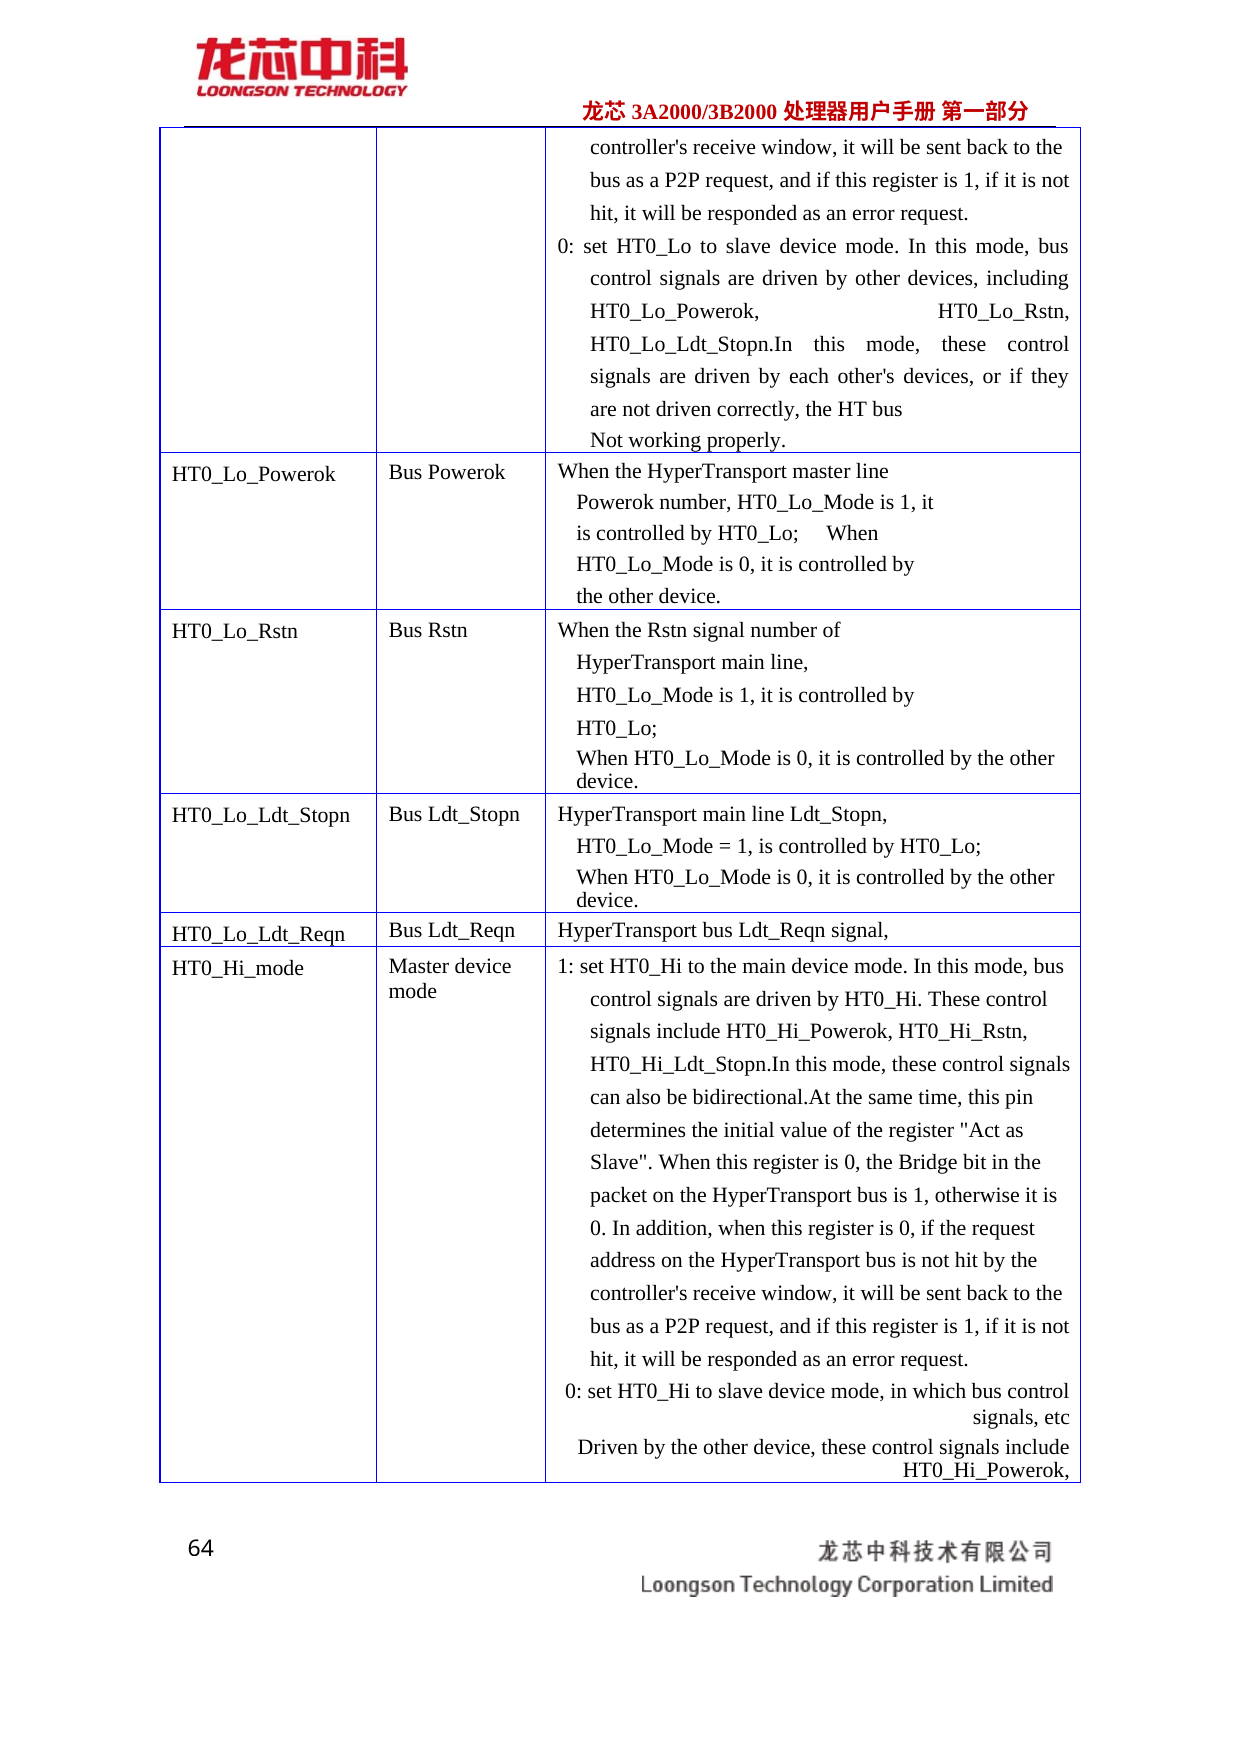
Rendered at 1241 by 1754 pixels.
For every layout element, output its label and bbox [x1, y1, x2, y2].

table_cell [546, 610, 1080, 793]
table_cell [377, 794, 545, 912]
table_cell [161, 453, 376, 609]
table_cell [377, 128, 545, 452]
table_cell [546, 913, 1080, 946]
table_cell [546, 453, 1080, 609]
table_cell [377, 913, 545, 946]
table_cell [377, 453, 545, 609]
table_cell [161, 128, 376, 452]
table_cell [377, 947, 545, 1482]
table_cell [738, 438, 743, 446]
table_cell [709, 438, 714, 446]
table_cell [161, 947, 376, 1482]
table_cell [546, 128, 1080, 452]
picture [642, 1540, 1053, 1597]
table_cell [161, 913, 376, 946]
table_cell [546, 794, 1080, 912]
picture [194, 35, 408, 98]
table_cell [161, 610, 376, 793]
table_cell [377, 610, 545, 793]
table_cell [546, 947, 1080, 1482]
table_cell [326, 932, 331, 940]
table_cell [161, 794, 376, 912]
